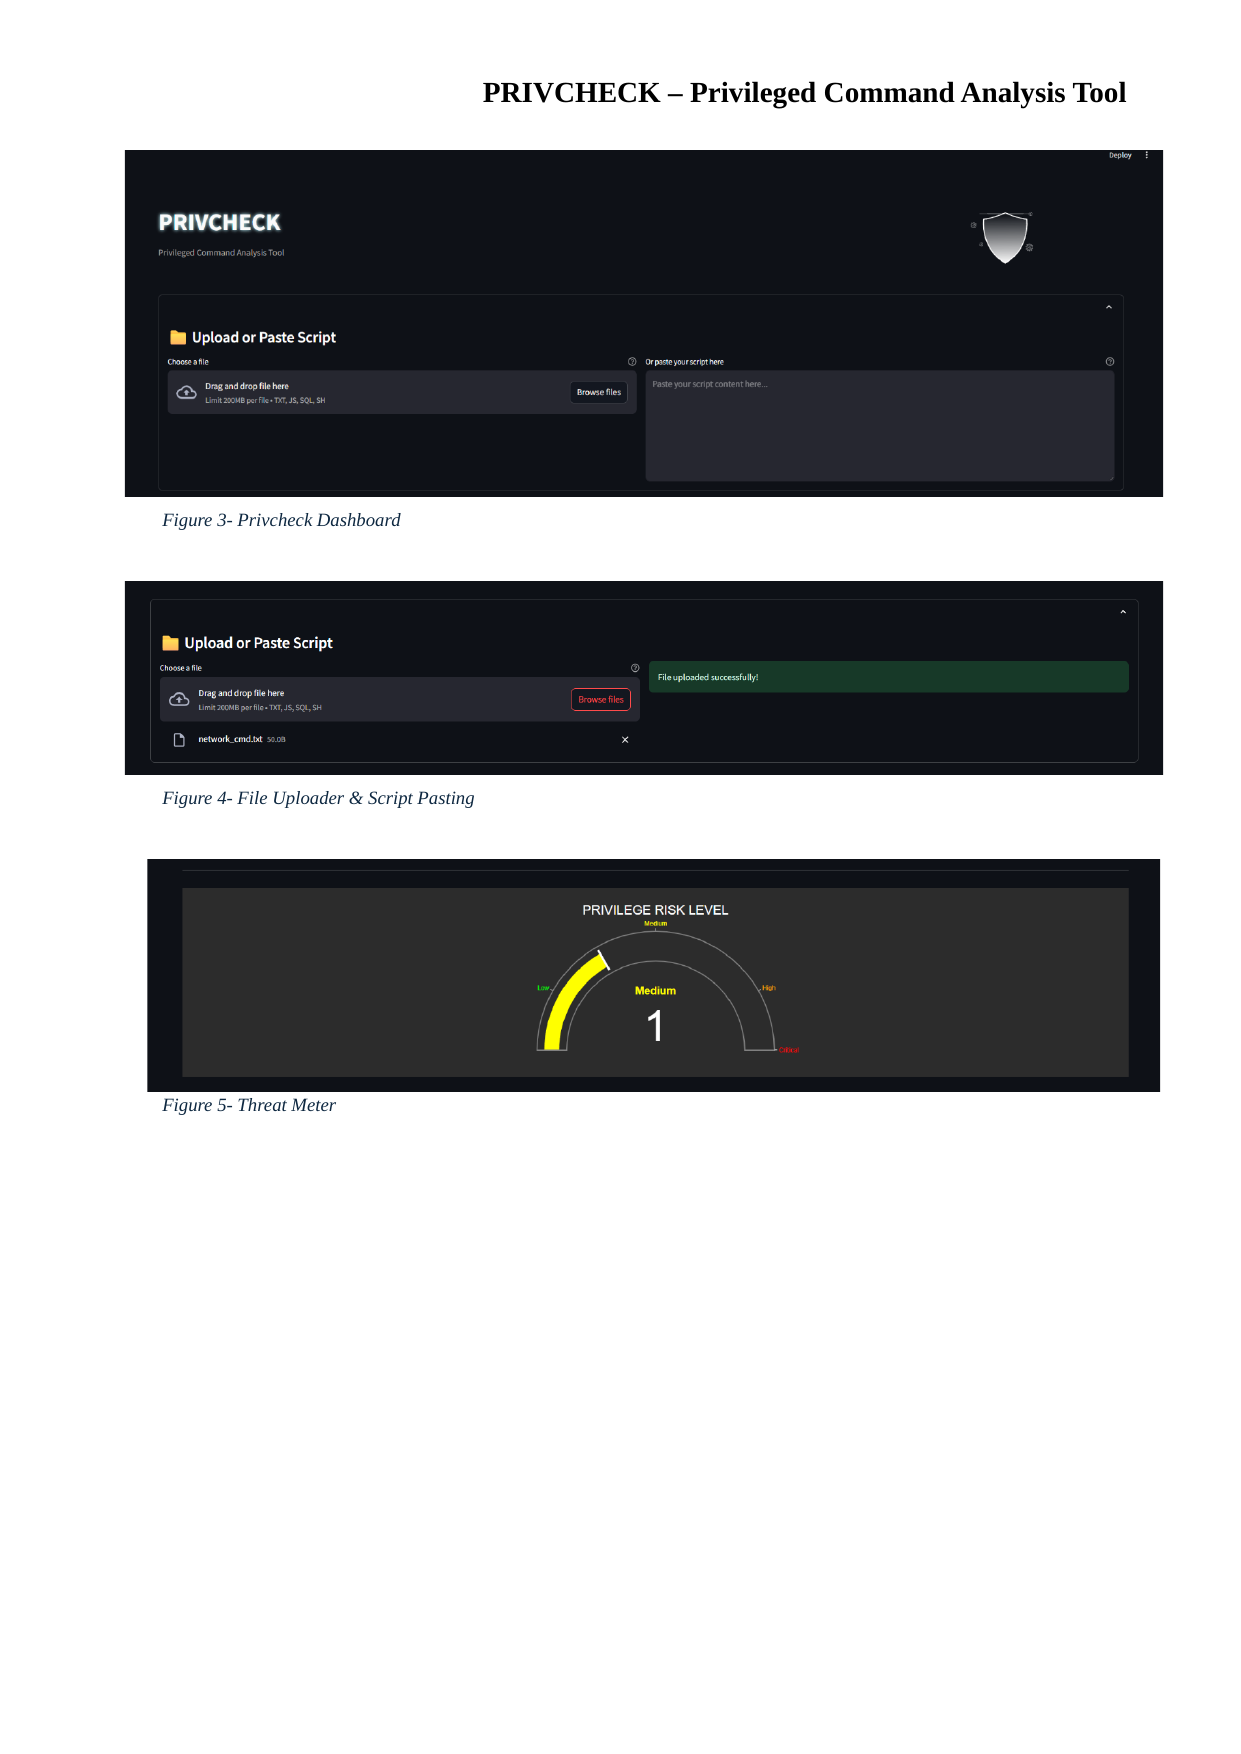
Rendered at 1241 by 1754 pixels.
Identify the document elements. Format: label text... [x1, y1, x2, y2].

picture [124, 150, 1164, 497]
picture [124, 581, 1164, 775]
picture [147, 859, 1161, 1092]
